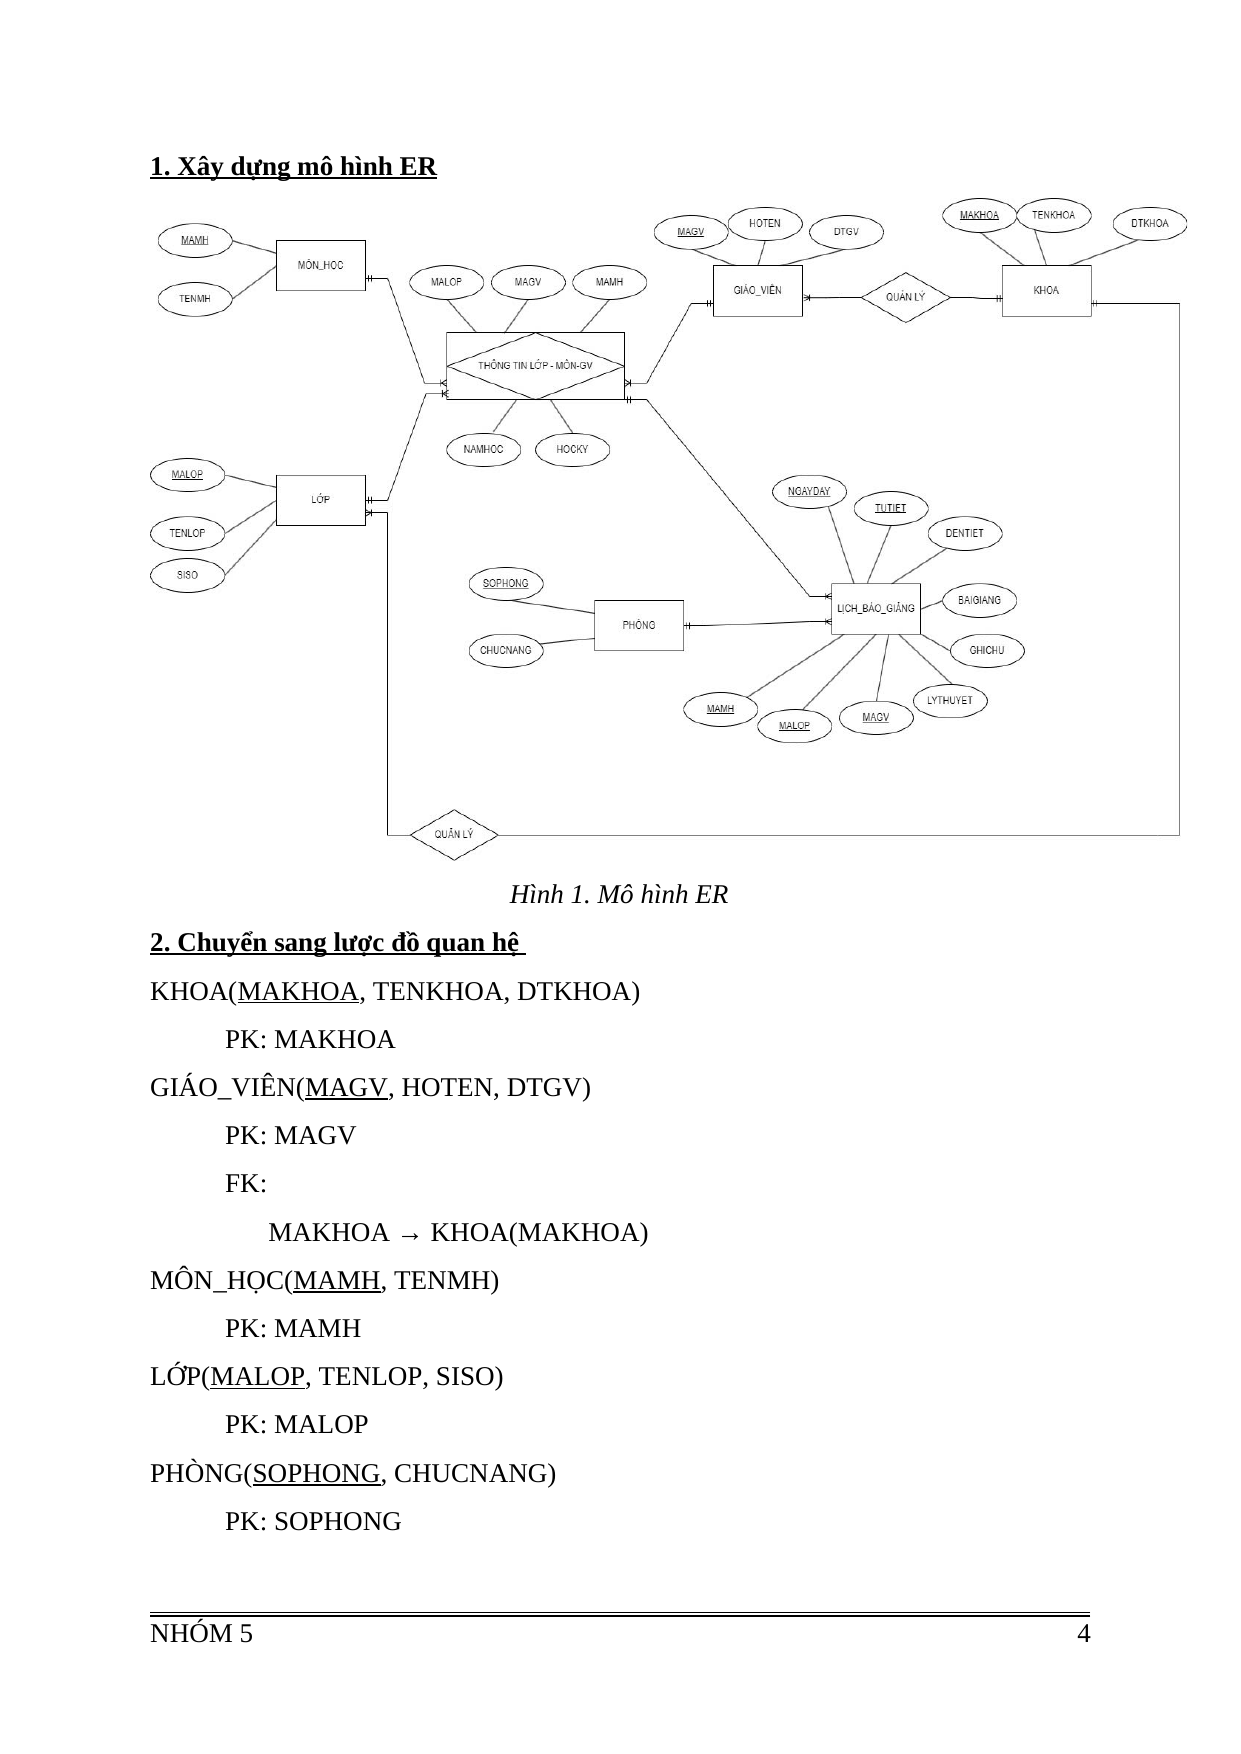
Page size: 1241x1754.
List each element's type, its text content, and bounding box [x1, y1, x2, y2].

picture [150, 198, 1188, 861]
text PK: MAMH [225, 1312, 1090, 1343]
text PK: MALOP [225, 1409, 1090, 1440]
subtitle 1. Xây dựng mô hình ER [150, 150, 1090, 181]
text MAKHOA → KHOA(MAKHOA) [268, 1216, 1090, 1247]
list PHÒNG(SOPHONG, CHUCNANG) [150, 1457, 1090, 1488]
subtitle 2. Chuyển sang lược đồ quan hệ [150, 926, 1090, 957]
list MÔN_HỌC(MAMH, TENMH) [150, 1264, 1090, 1295]
list LỚP(MALOP, TENLOP, SISO) [150, 1360, 1090, 1392]
list GIÁO_VIÊN(MAGV, HOTEN, DTGV) [150, 1071, 1090, 1102]
text KHOA(MAKHOA, TENKHOA, DTKHOA) [150, 974, 1090, 1006]
text PK: MAKHOA [225, 1023, 1090, 1054]
text PK: MAGV [225, 1119, 1090, 1150]
text PK: SOPHONG [225, 1505, 1090, 1536]
text FK: [225, 1167, 1090, 1199]
